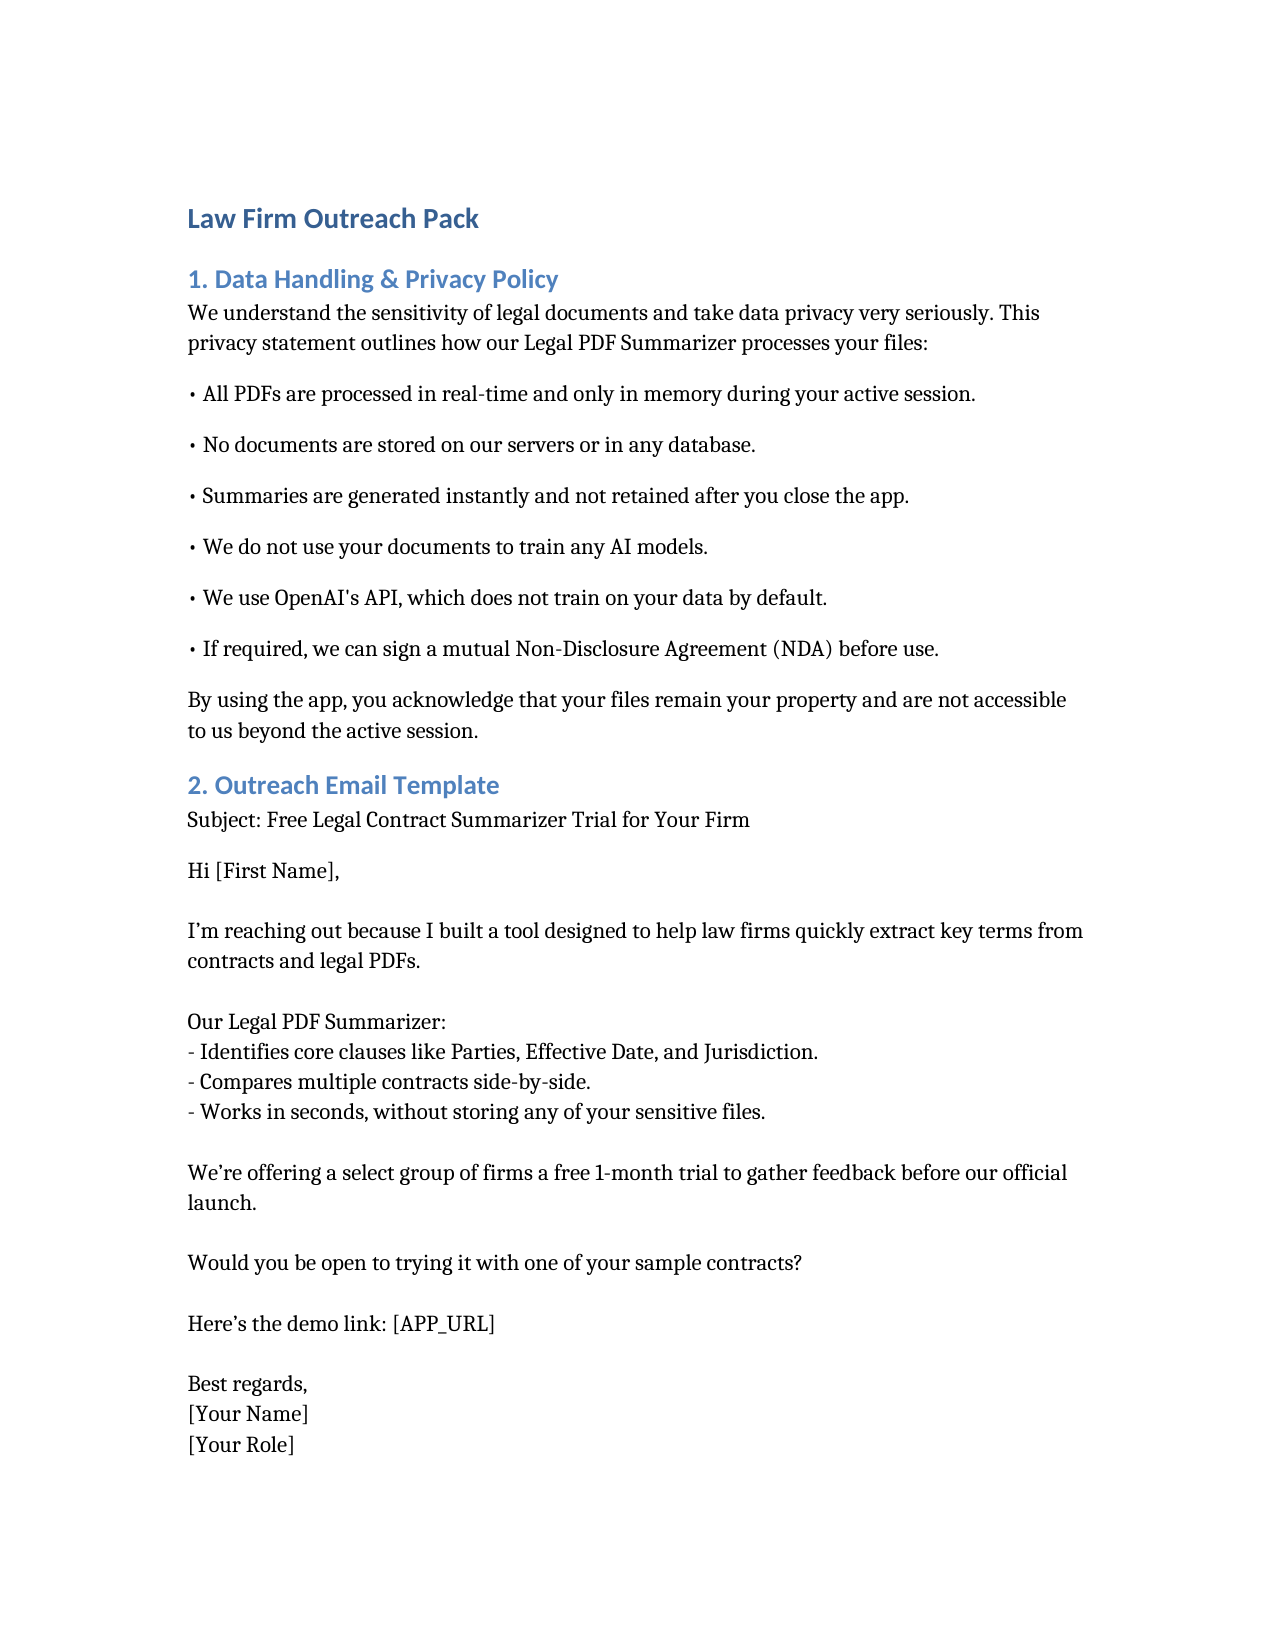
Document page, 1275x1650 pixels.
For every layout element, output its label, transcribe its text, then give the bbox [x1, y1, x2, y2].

subtitle Law Firm Outreach Pack [187, 200, 1087, 236]
subtitle 1. Data Handling & Privacy Policy [187, 262, 1087, 295]
text • We do not use your documents to train any AI models. [187, 534, 1087, 560]
text • All PDFs are processed in real-time and only in memory during your active session. [187, 381, 1087, 407]
text We understand the sensitivity of legal documents and take data privacy very seriously. This privacy statement outlines how our Legal PDF Summarizer processes your files: [187, 300, 1087, 356]
text Hi [First Name], I’m reaching out because I built a tool designed to help law firms quickly extract key terms from contracts and legal PDFs. Our Legal PDF Summarizer: - Identifies core clauses like Parties, Effective Date, and Jurisdiction. - Compares multiple contracts side-by-side. - Works in seconds, without storing any of your sensitive files. We’re offering a select group of firms a free 1-month trial to gather feedback before our official launch. Would you be open to trying it with one of your sample contracts? Here’s the demo link: [APP_URL] Best regards, [Your Name] [Your Role] [187, 857, 1087, 1458]
text • We use OpenAI's API, which does not train on your data by default. [187, 585, 1087, 611]
text Subject: Free Legal Contract Summarizer Trial for Your Firm [187, 806, 1087, 833]
subtitle 2. Outreach Email Template [187, 768, 1087, 801]
text • No documents are stored on our servers or in any database. [187, 432, 1087, 458]
text • Summaries are generated instantly and not retained after you close the app. [187, 483, 1087, 509]
text By using the app, you acknowledge that your files remain your property and are not accessible to us beyond the active session. [187, 687, 1087, 744]
text • If required, we can sign a mutual Non-Disclosure Agreement (NDA) before use. [187, 636, 1087, 662]
